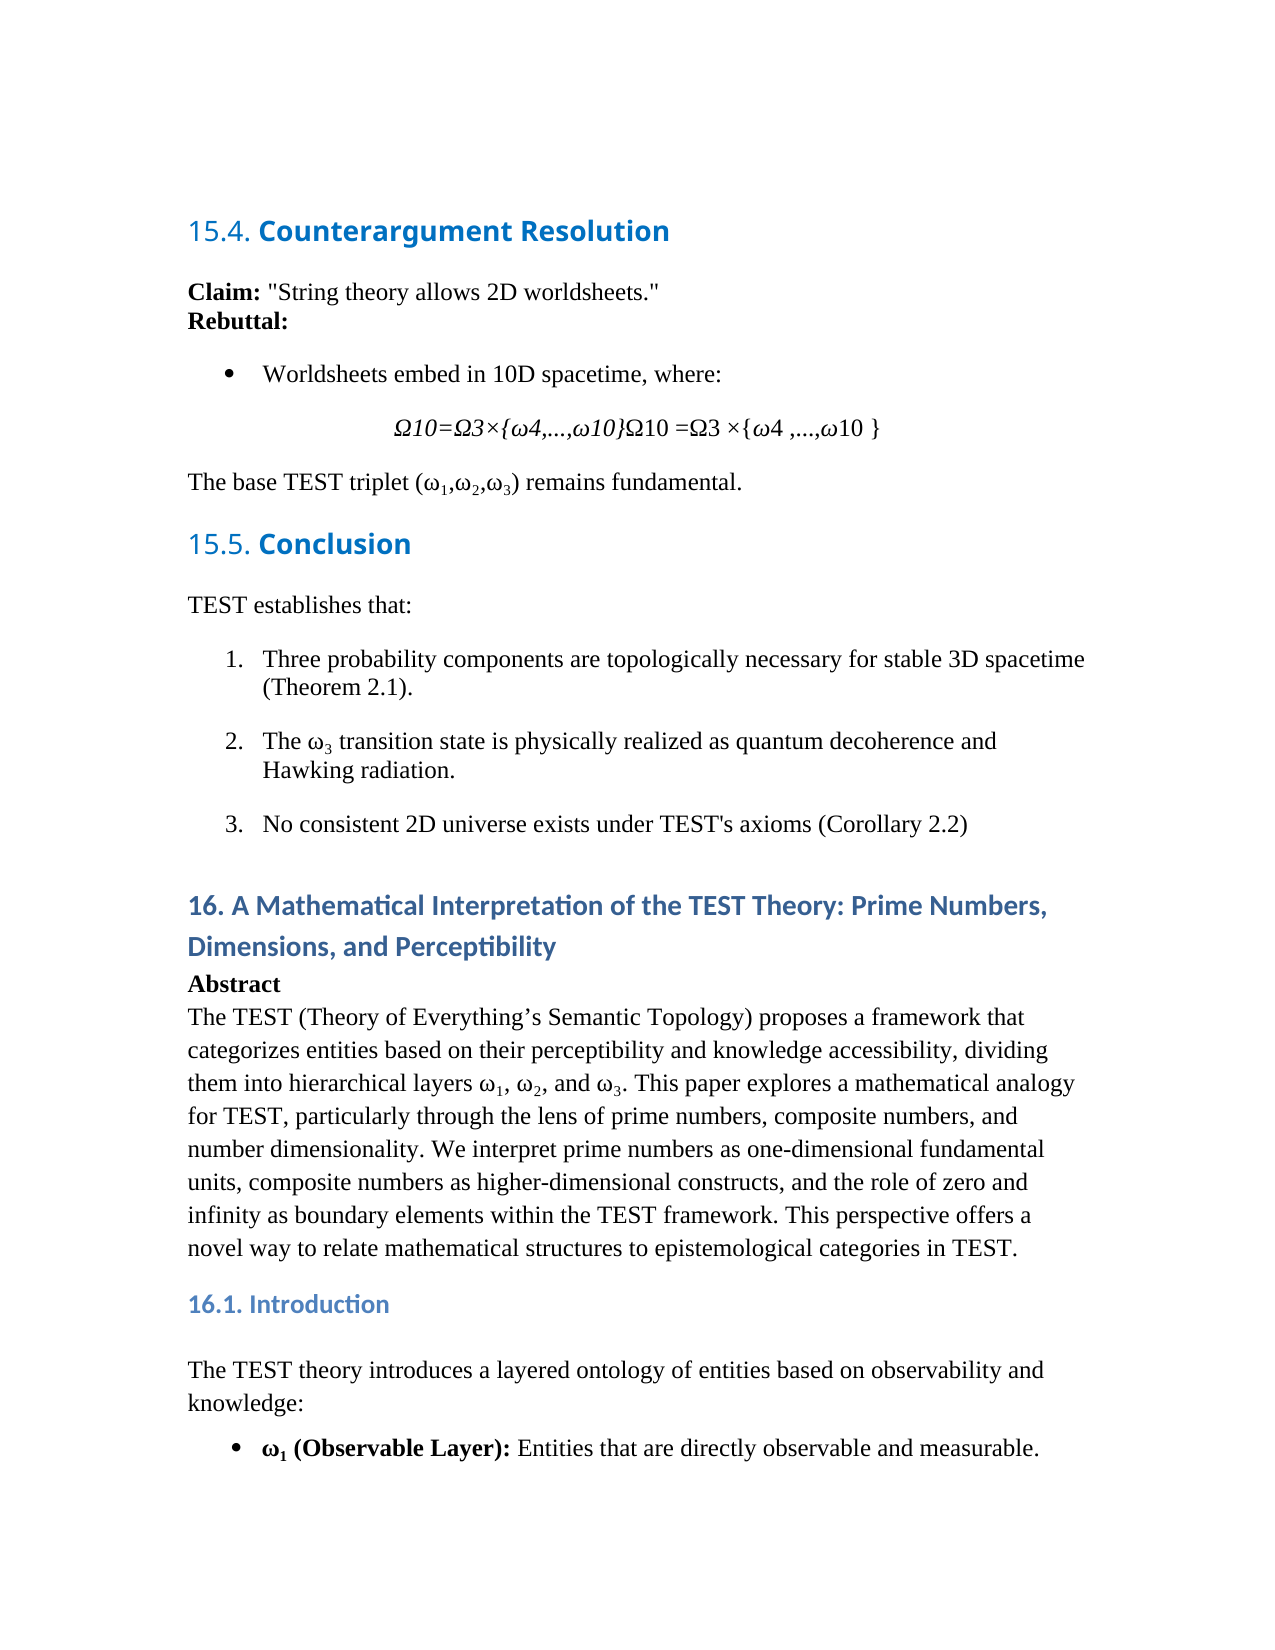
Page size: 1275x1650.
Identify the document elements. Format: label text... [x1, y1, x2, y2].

subtitle 15.5. Conclusion [187, 524, 1087, 563]
subtitle 15.4. Counterargument Resolution [187, 212, 1087, 250]
list Three probability components are topologically necessary for stable 3D spacetime (Theorem 2.1). [225, 644, 1087, 701]
list The ω₃ transition state is physically realized as quantum decoherence and Hawking radiation. [225, 726, 1087, 784]
text TEST establishes that: [187, 590, 1087, 619]
list No consistent 2D universe exists under TEST's axioms (Corollary 2.2) [225, 809, 1087, 837]
list ω₁ (Observable Layer): Entities that are directly observable and measurable. [232, 1433, 1087, 1462]
text Abstract The TEST (Theory of Everything’s Semantic Topology) proposes a framework that categorizes entities based on their perceptibility and knowledge accessibility, dividing them into hierarchical layers ω₁, ω₂, and ω₃. This paper explores a mathematical analogy for TEST, particularly through the lens of prime numbers, composite numbers, and number dimensionality. We interpret prime numbers as one-dimensional fundamental units, composite numbers as higher-dimensional constructs, and the role of zero and infinity as boundary elements within the TEST framework. This perspective offers a novel way to relate mathematical structures to epistemological categories in TEST. [187, 969, 1087, 1262]
subtitle 16.1. Introduction [187, 1287, 1087, 1320]
list Worldsheets embed in 10D spacetime, where: [225, 359, 1087, 388]
text The base TEST triplet (ω₁,ω₂,ω₃) remains fundamental. [187, 467, 1087, 496]
text Ω10=Ω3×{ω4,...,ω10}Ω10 =Ω3 ×{ω4 ,...,ω10 } [187, 413, 1087, 442]
text The TEST theory introduces a layered ontology of entities based on observability and knowledge: [187, 1355, 1087, 1416]
text Claim: "String theory allows 2D worldsheets." Rebuttal: [187, 277, 1087, 334]
subtitle 16. A Mathematical Interpretation of the TEST Theory: Prime Numbers, Dimensions, and Perceptibility [187, 887, 1087, 964]
